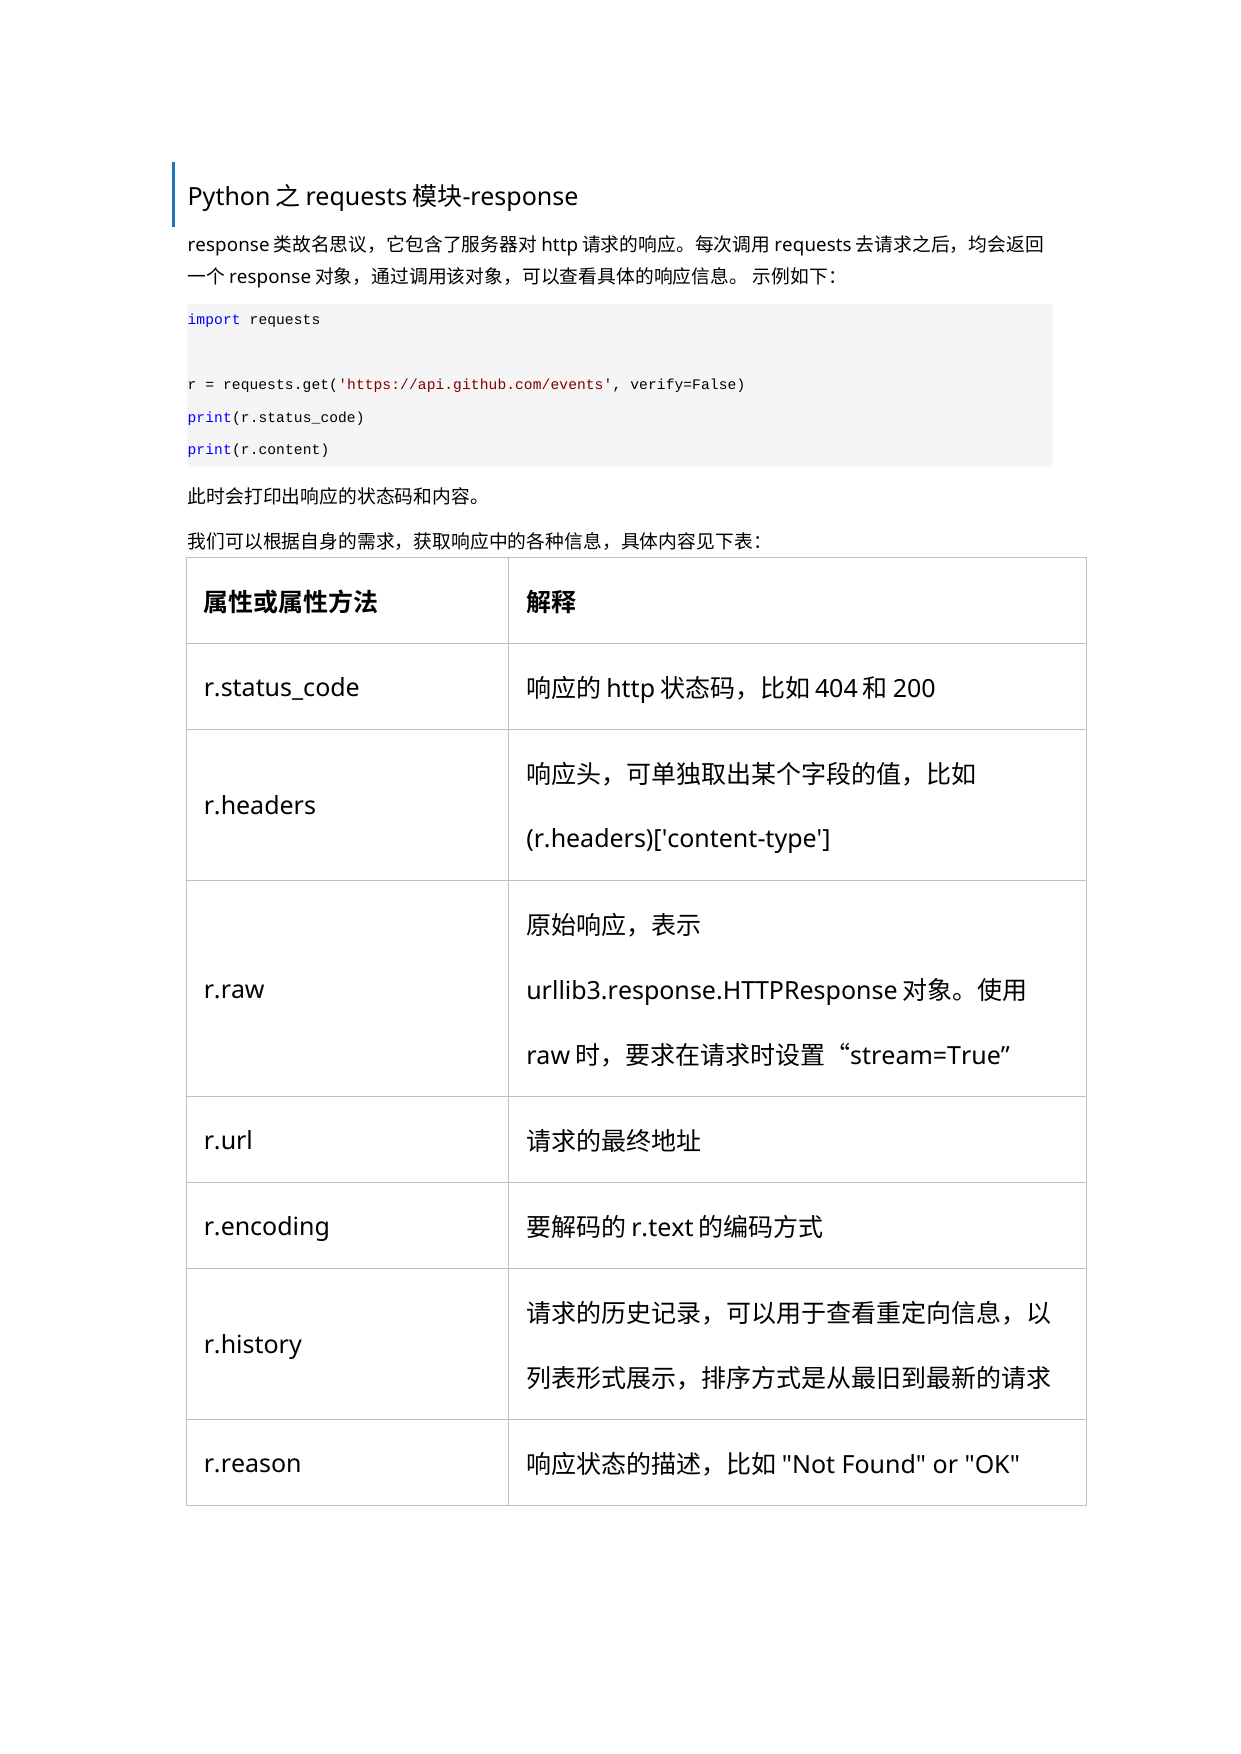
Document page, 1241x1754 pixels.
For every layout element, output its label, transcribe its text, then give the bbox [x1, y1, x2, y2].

text 我们可以根据自身的需求，获取响应中的各种信息，具体内容见下表： [187, 524, 1053, 557]
text 此时会打印出响应的状态码和内容。 [187, 479, 1053, 512]
table_header 解释 [509, 558, 1086, 643]
table_cell r.status_code [187, 644, 508, 729]
text r = requests.get('https://api.github.com/events', verify=False) print(r.status_code) print(r.content) [187, 369, 1053, 467]
table_cell 响应头，可单独取出某个字段的值，比如(r.headers)['content-type'] [509, 730, 1086, 880]
table_cell r.encoding [187, 1183, 508, 1268]
table_header 属性或属性方法 [187, 558, 508, 643]
table_cell 要解码的r.text的编码方式 [509, 1183, 1086, 1268]
table_cell r.raw [187, 881, 508, 1096]
table_cell 请求的最终地址 [509, 1097, 1086, 1182]
table_cell r.url [187, 1097, 508, 1182]
table_cell 响应状态的描述，比如 "Not Found" or "OK" [509, 1420, 1086, 1505]
table_cell 原始响应，表示urllib3.response.HTTPResponse对象。使用raw时，要求在请求时设置“stream=True” [509, 881, 1086, 1096]
table_cell r.reason [187, 1420, 508, 1505]
text Python之requests模块-response [187, 162, 1053, 227]
text import requests [187, 304, 1053, 369]
table_cell r.history [187, 1269, 508, 1419]
text response类故名思议，它包含了服务器对http请求的响应。每次调用requests去请求之后，均会返回一个response对象，通过调用该对象，可以查看具体的响应信息。 示例如下： [187, 227, 1053, 292]
table_cell 响应的http状态码，比如404和200 [509, 644, 1086, 729]
table_cell 请求的历史记录，可以用于查看重定向信息，以列表形式展示，排序方式是从最旧到最新的请求 [509, 1269, 1086, 1419]
table_cell r.headers [187, 730, 508, 880]
